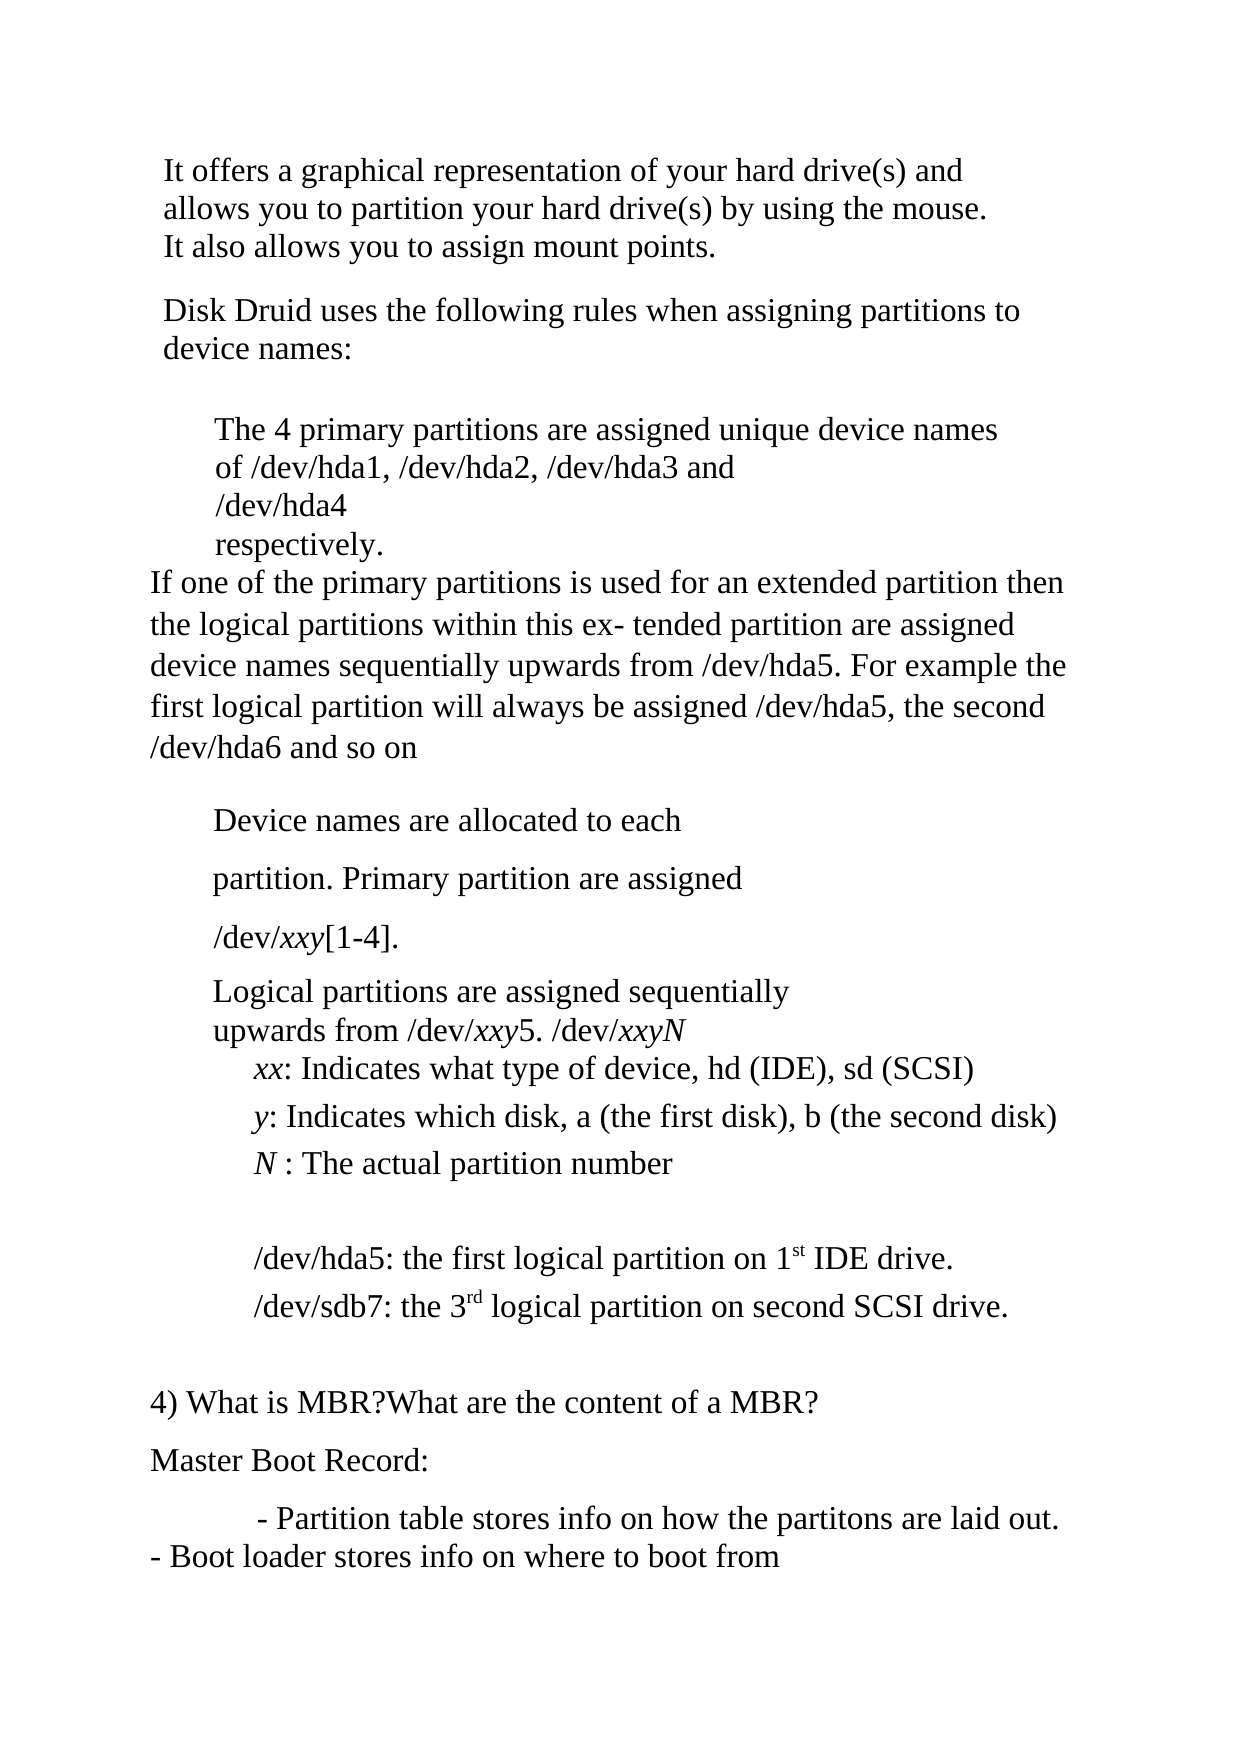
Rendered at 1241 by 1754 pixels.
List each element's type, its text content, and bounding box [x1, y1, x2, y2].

text N : The actual partition number [253, 1143, 1090, 1182]
text y: Indicates which disk, a (the first disk), b (the second disk) [253, 1096, 1090, 1134]
text /dev/hda5: the first logical partition on 1st IDE drive. [253, 1238, 1090, 1277]
text respectively. [215, 524, 1090, 562]
text The 4 primary partitions are assigned unique device names of /dev/hda1, /dev/hda2, /dev/hda3 and [214, 409, 1012, 486]
text It offers a graphical representation of your hard drive(s) and allows you to partition your hard drive(s) by using the mouse. It also allows you to assign mount points. [163, 150, 998, 265]
text /dev/xxy[1-4]. [213, 917, 1090, 956]
text /dev/sdb7: the 3rd logical partition on second SCSI drive. [253, 1286, 1090, 1324]
text - Partition table stores info on how the partitons are laid out. [257, 1498, 1090, 1537]
text 4) What is MBR?What are the content of a MBR? [150, 1382, 1090, 1421]
text - Boot loader stores info on where to boot from [150, 1537, 1090, 1575]
text /dev/hda4 [215, 486, 1090, 524]
text Master Boot Record: [150, 1440, 1090, 1479]
text Logical partitions are assigned sequentially upwards from /dev/xxy5. /dev/xxyN [212, 972, 841, 1048]
text Disk Druid uses the following rules when assigning partitions to device names: [163, 290, 1090, 367]
text xx: Indicates what type of device, hd (IDE), sd (SCSI) [253, 1048, 1090, 1087]
text Device names are allocated to each [213, 800, 1090, 838]
text partition. Primary partition are assigned [212, 858, 1090, 896]
text If one of the primary partitions is used for an extended partition then the logical partitions within this ex- tended partition are assigned device names sequentially upwards from /dev/hda5. For example the first logical partition will always be assigned /dev/hda5, the second /dev/hda6 and so on [150, 562, 1090, 766]
